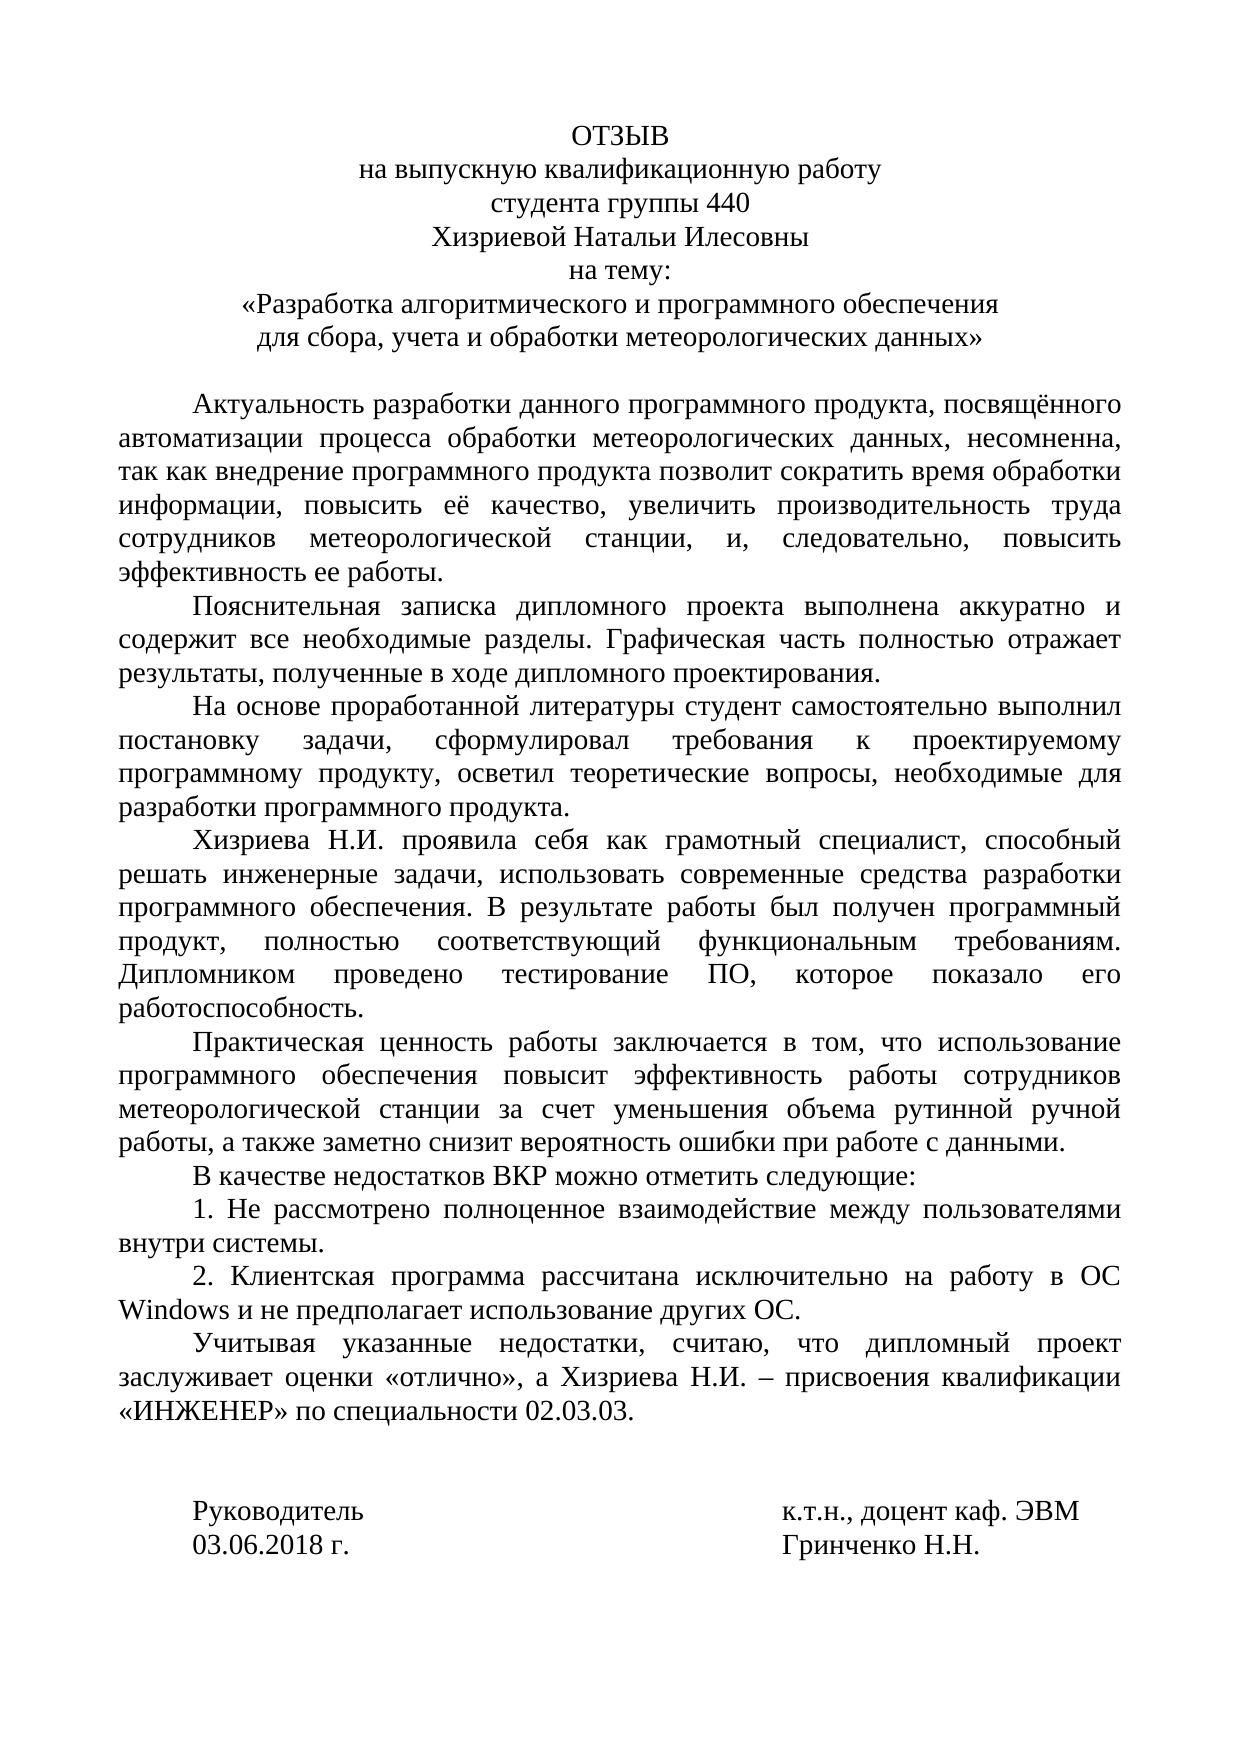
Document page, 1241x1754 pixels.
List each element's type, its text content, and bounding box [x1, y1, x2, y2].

text на тему: [118, 252, 1122, 286]
text ОТЗЫВ [118, 118, 1122, 152]
text Актуальность разработки данного программного продукта, посвящённого автоматизации процесса обработки метеорологических данных, несомненна, так как внедрение программного продукта позволит сократить время обработки информации, повысить её качество, увеличить производительность труда сотрудников метеорологической станции, и, следовательно, повысить эффективность ее работы. [118, 386, 1122, 588]
text На основе проработанной литературы студент самостоятельно выполнил постановку задачи, сформулировал требования к проектируемому программному продукту, осветил теоретические вопросы, необходимые для разработки программного продукта. [118, 688, 1122, 822]
text Пояснительная записка дипломного проекта выполнена аккуратно и содержит все необходимые разделы. Графическая часть полностью отражает результаты, полученные в ходе дипломного проектирования. [118, 588, 1122, 688]
text Учитывая указанные недостатки, считаю, что дипломный проект заслуживает оценки «отлично», а Хизриева Н.И. – присвоения квалификации «ИНЖЕНЕР» по специальности 02.03.03. [118, 1326, 1122, 1426]
text 03.06.2018 г. Гринченко Н.Н. [118, 1527, 1122, 1560]
text В качестве недостатков ВКР можно отметить следующие: [118, 1158, 1122, 1191]
text 1. Не рассмотрено полноценное взаимодействие между пользователями внутри системы. [118, 1191, 1122, 1258]
text «Разработка алгоритмического и программного обеспечения [118, 286, 1122, 319]
text Руководитель к.т.н., доцент каф. ЭВМ [118, 1493, 1122, 1527]
text Хизриева Н.И. проявила себя как грамотный специалист, способный решать инженерные задачи, использовать современные средства разработки программного обеспечения. В результате работы был получен программный продукт, полностью соответствующий функциональным требованиям. Дипломником проведено тестирование ПО, которое показало его работоспособность. [118, 822, 1122, 1024]
text студента группы 440 [118, 185, 1122, 219]
text 2. Клиентская программа рассчитана исключительно на работу в ОС Windows и не предполагает использование других ОС. [118, 1258, 1122, 1326]
text на выпускную квалификационную работу [118, 152, 1122, 185]
text Практическая ценность работы заключается в том, что использование программного обеспечения повысит эффективность работы сотрудников метеорологической станции за счет уменьшения объема рутинной ручной работы, а также заметно снизит вероятность ошибки при работе с данными. [118, 1024, 1122, 1158]
text Хизриевой Натальи Илесовны [118, 219, 1122, 252]
text для сбора, учета и обработки метеорологических данных» [118, 319, 1122, 353]
